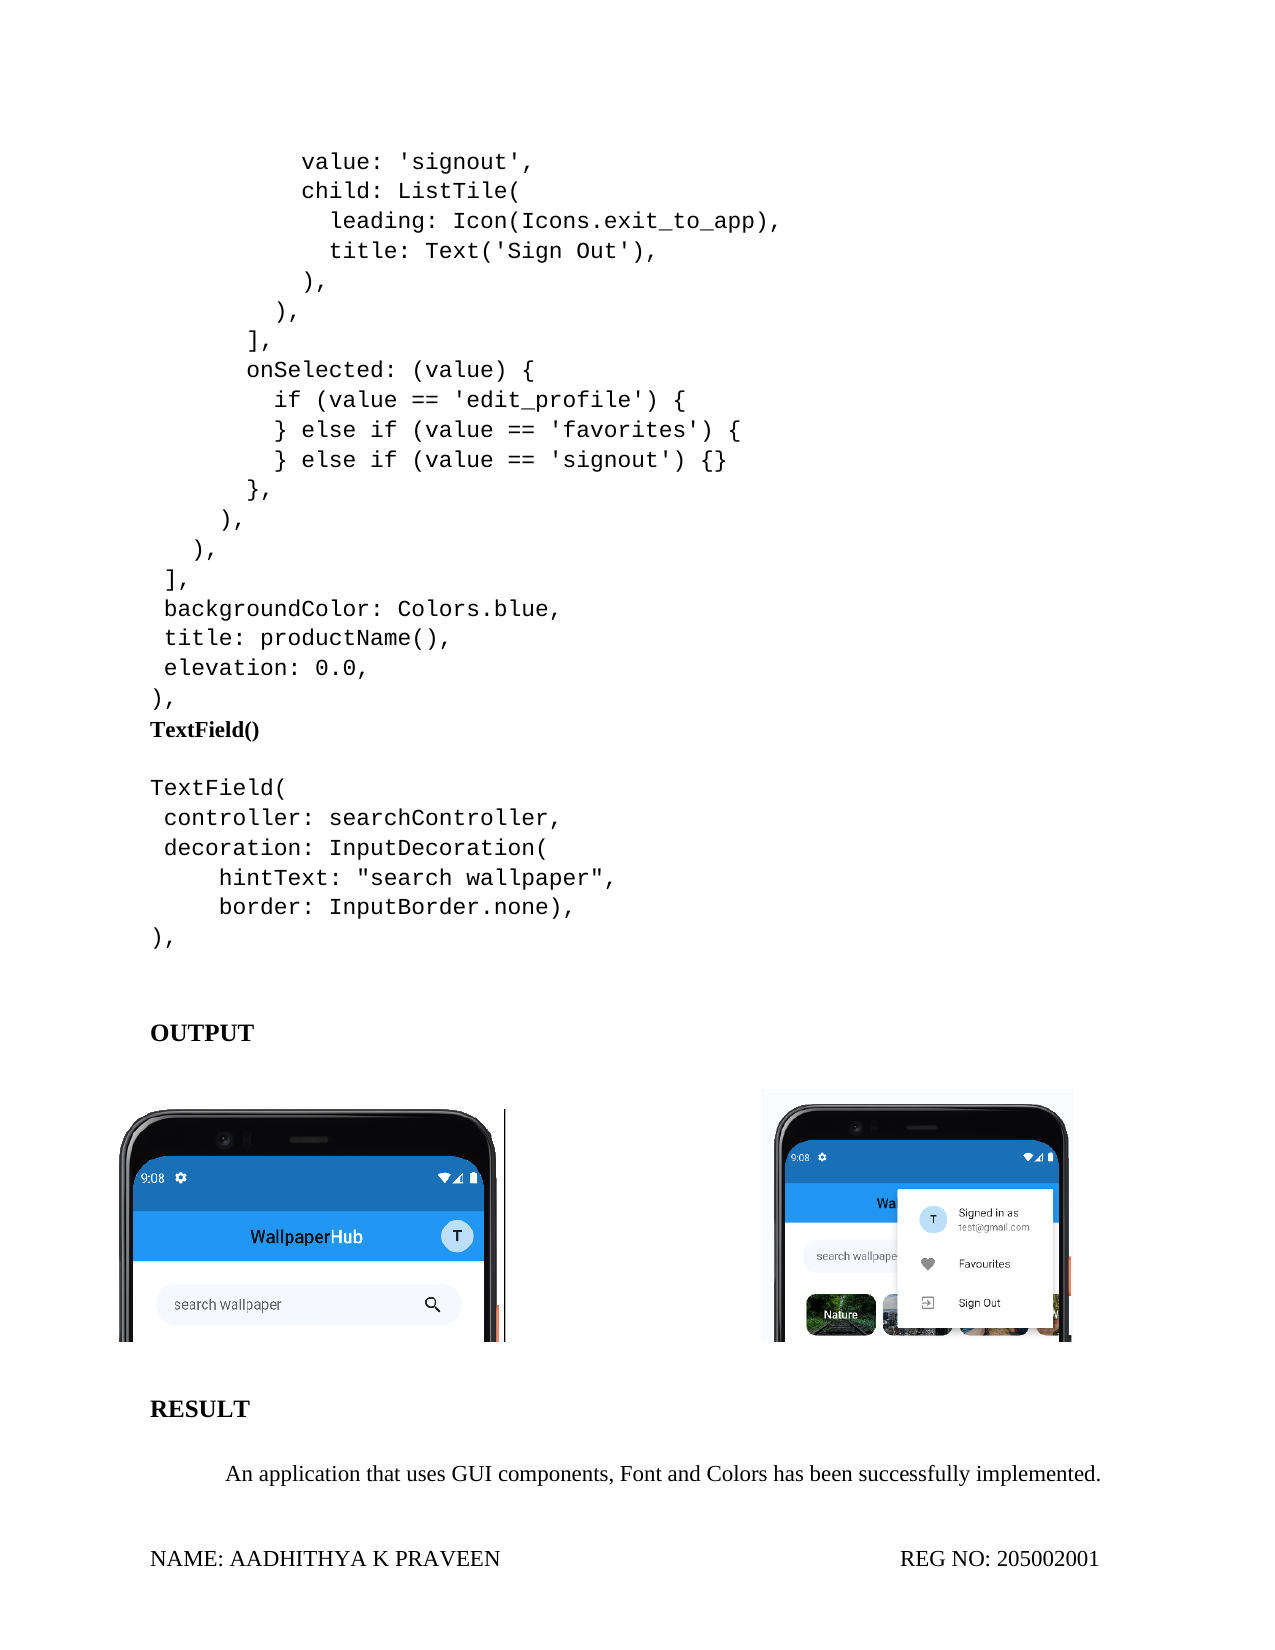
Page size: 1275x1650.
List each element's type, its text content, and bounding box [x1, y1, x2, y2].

text ), [150, 299, 1125, 325]
text TextField() [150, 716, 1125, 742]
text child: ListTile( [150, 180, 1125, 206]
text decoration: InputDecoration( [150, 836, 1125, 862]
text hintText: "search wallpaper", [150, 866, 1125, 892]
text border: InputBorder.none), [150, 896, 1125, 922]
text onSelected: (value) { [150, 358, 1125, 384]
text OUTPUT [150, 1018, 1125, 1047]
text } else if (value == 'favorites') { [150, 418, 1125, 444]
text TextField( [150, 776, 1125, 802]
text backgroundColor: Colors.blue, [150, 597, 1125, 623]
picture [761, 1089, 1074, 1342]
text controller: searchController, [150, 806, 1125, 832]
text }, [150, 478, 1125, 504]
text ], [150, 567, 1125, 593]
text ], [150, 329, 1125, 355]
text RESULT [150, 1394, 1125, 1423]
text ), [150, 686, 1125, 712]
text ), [150, 507, 1125, 533]
text ), [150, 537, 1125, 563]
picture [104, 1090, 506, 1342]
text title: productName(), [150, 627, 1125, 653]
text if (value == 'edit_profile') { [150, 388, 1125, 414]
text title: Text('Sign Out'), [150, 239, 1125, 265]
text ), [150, 925, 1125, 951]
text } else if (value == 'signout') {} [150, 448, 1125, 474]
text ), [150, 269, 1125, 295]
text leading: Icon(Icons.exit_to_app), [150, 209, 1125, 236]
text elevation: 0.0, [150, 656, 1125, 682]
text value: 'signout', [150, 150, 1125, 176]
text An application that uses GUI components, Font and Colors has been successfully implemented. [150, 1461, 1125, 1487]
